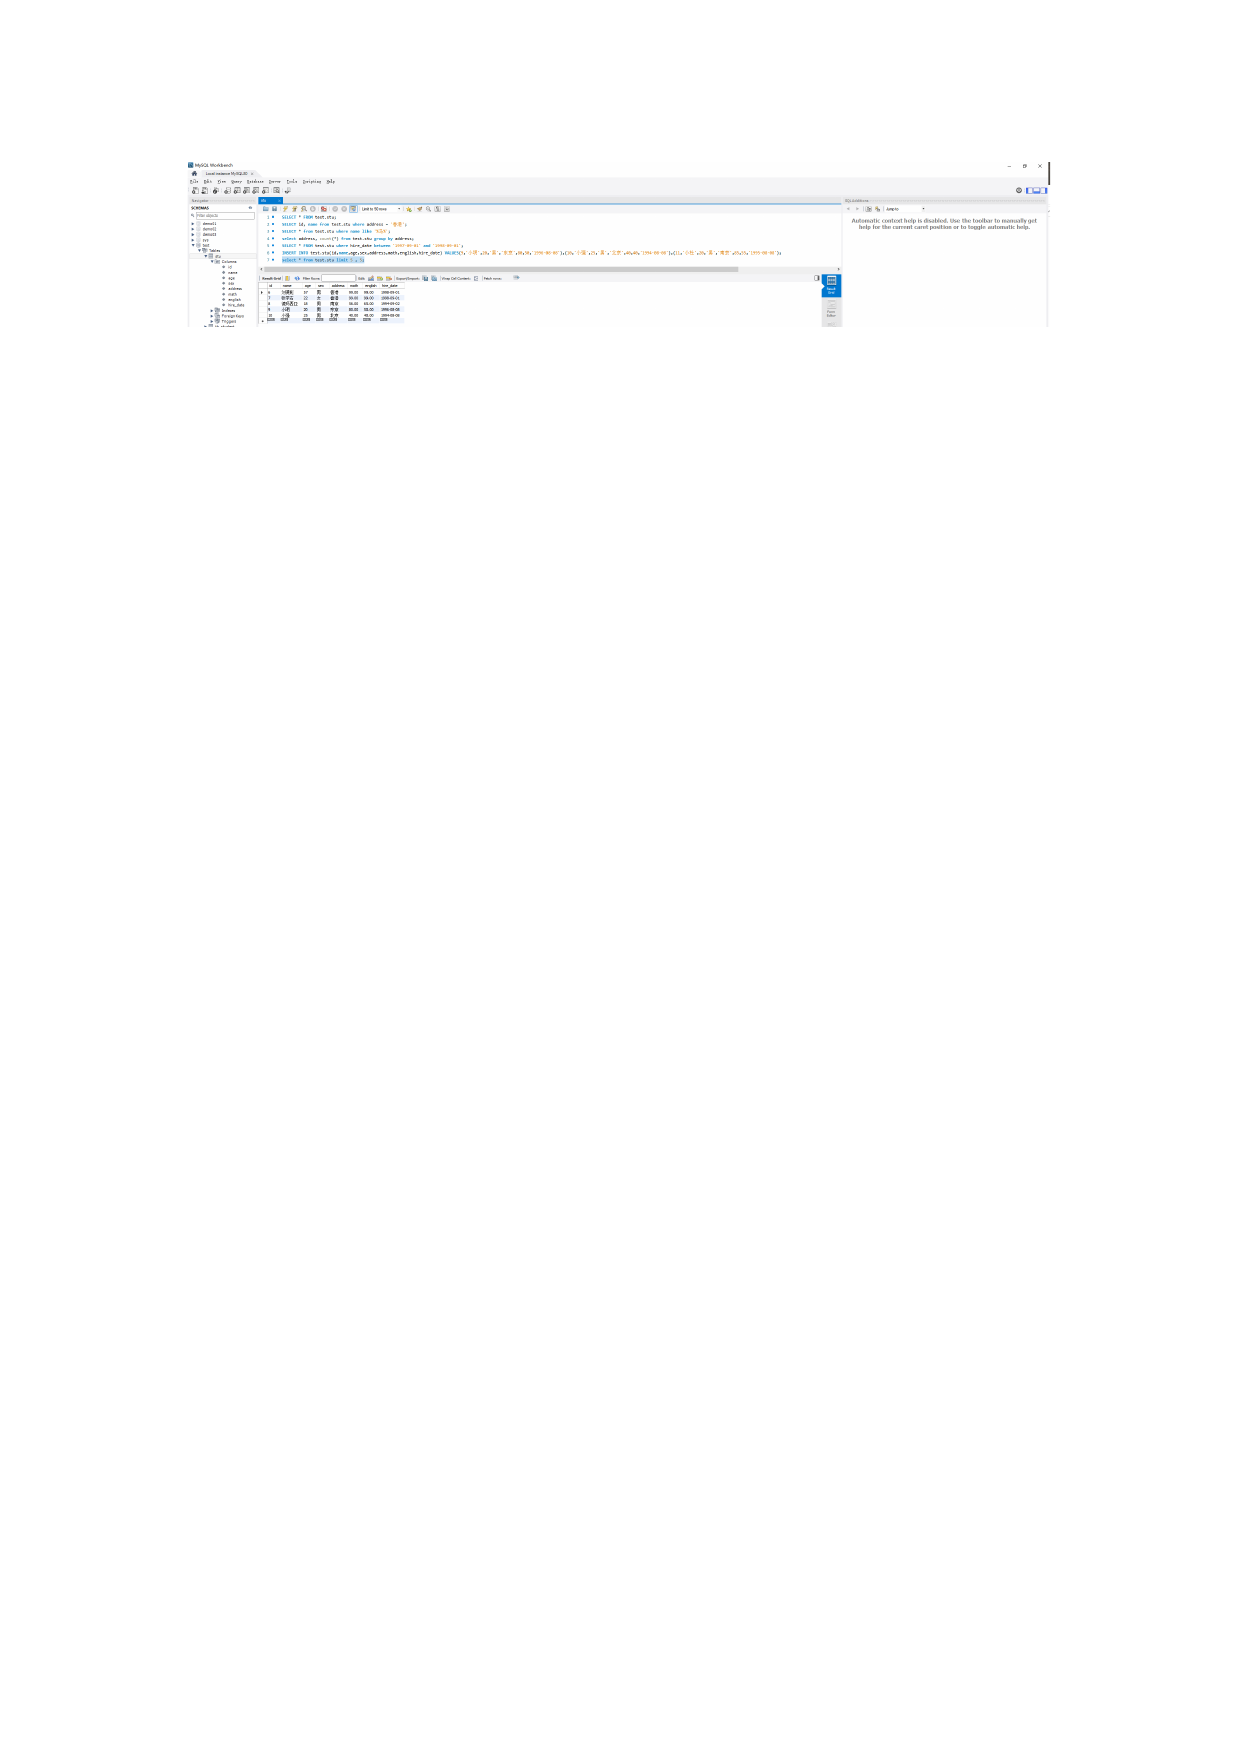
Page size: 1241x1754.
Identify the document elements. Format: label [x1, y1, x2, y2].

picture [187, 162, 1051, 327]
